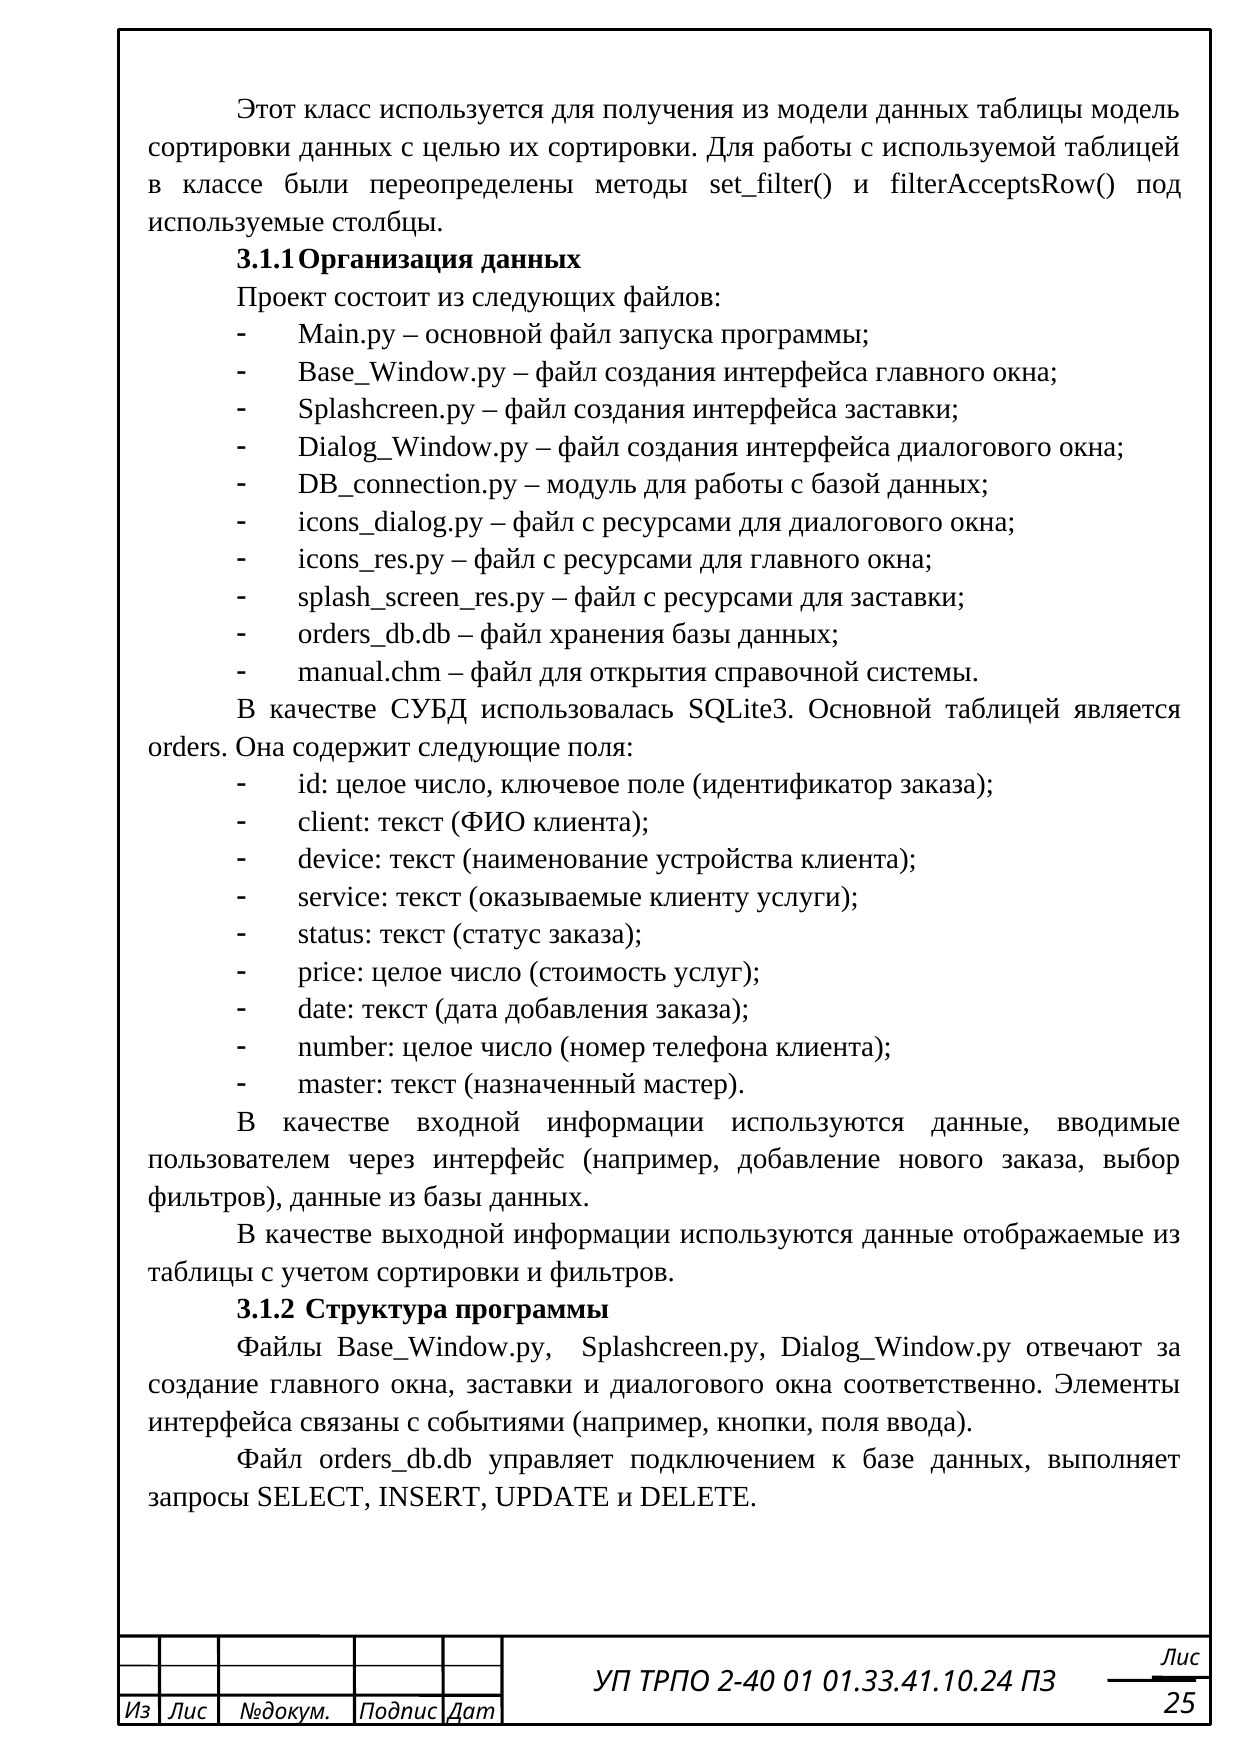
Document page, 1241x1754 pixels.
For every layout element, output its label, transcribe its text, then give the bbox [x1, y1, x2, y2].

list orders_db.db – файл хранения базы данных; [148, 614, 1181, 651]
list Base_Window.py – файл создания интерфейса главного окна; [148, 351, 1181, 389]
list Проект состоит из следующих файлов: [148, 276, 1181, 314]
list Этот класс используется для получения из модели данных таблицы модель сортировки данных с целью их сортировки. Для работы с используемой таблицей в классе были переопределены методы set_filter() и filterAcceptsRow() под используемые столбцы. [148, 89, 1181, 239]
list id: целое число, ключевое поле (идентификатор заказа); [148, 764, 1181, 801]
text В качестве СУБД использовалась SQLite3. Основной таблицей является orders. Она содержит следующие поля: [148, 689, 1181, 764]
list Файл orders_db.db управляет подключением к базе данных, выполняет запросы SELECT, INSERT, UPDATE и DELETE. [148, 1439, 1181, 1514]
list splash_screen_res.py – файл с ресурсами для заставки; [148, 576, 1181, 614]
list manual.chm – файл для открытия справочной системы. [148, 651, 1181, 689]
list icons_res.py – файл с ресурсами для главного окна; [148, 539, 1181, 576]
list client: текст (ФИО клиента); [148, 801, 1181, 839]
list icons_dialog.py – файл с ресурсами для диалогового окна; [148, 501, 1181, 539]
list price: целое число (стоимость услуг); [148, 951, 1181, 989]
list Splashcreen.py – файл создания интерфейса заставки; [148, 389, 1181, 426]
list status: текст (статус заказа); [148, 914, 1181, 951]
text В качестве выходной информации используются данные отображаемые из таблицы с учетом сортировки и фильтров. [148, 1214, 1181, 1289]
list master: текст (назначенный мастер). [148, 1064, 1181, 1101]
text В качестве входной информации используются данные, вводимые пользователем через интерфейс (например, добавление нового заказа, выбор фильтров), данные из базы данных. [148, 1101, 1181, 1214]
list Файлы Base_Window.py, Splashcreen.py, Dialog_Window.py отвечают за создание главного окна, заставки и диалогового окна соответственно. Элементы интерфейса связаны с событиями (например, кнопки, поля ввода). [148, 1326, 1181, 1439]
list service: текст (оказываемые клиенту услуги); [148, 876, 1181, 914]
list Структура программы [148, 1289, 1181, 1326]
list Dialog_Window.py – файл создания интерфейса диалогового окна; [148, 426, 1181, 464]
list Main.py – основной файл запуска программы; [148, 314, 1181, 351]
list DB_connection.py – модуль для работы с базой данных; [148, 464, 1181, 501]
list number: целое число (номер телефона клиента); [148, 1026, 1181, 1064]
list device: текст (наименование устройства клиента); [148, 839, 1181, 876]
list date: текст (дата добавления заказа); [148, 989, 1181, 1026]
list Организация данных [148, 239, 1181, 276]
